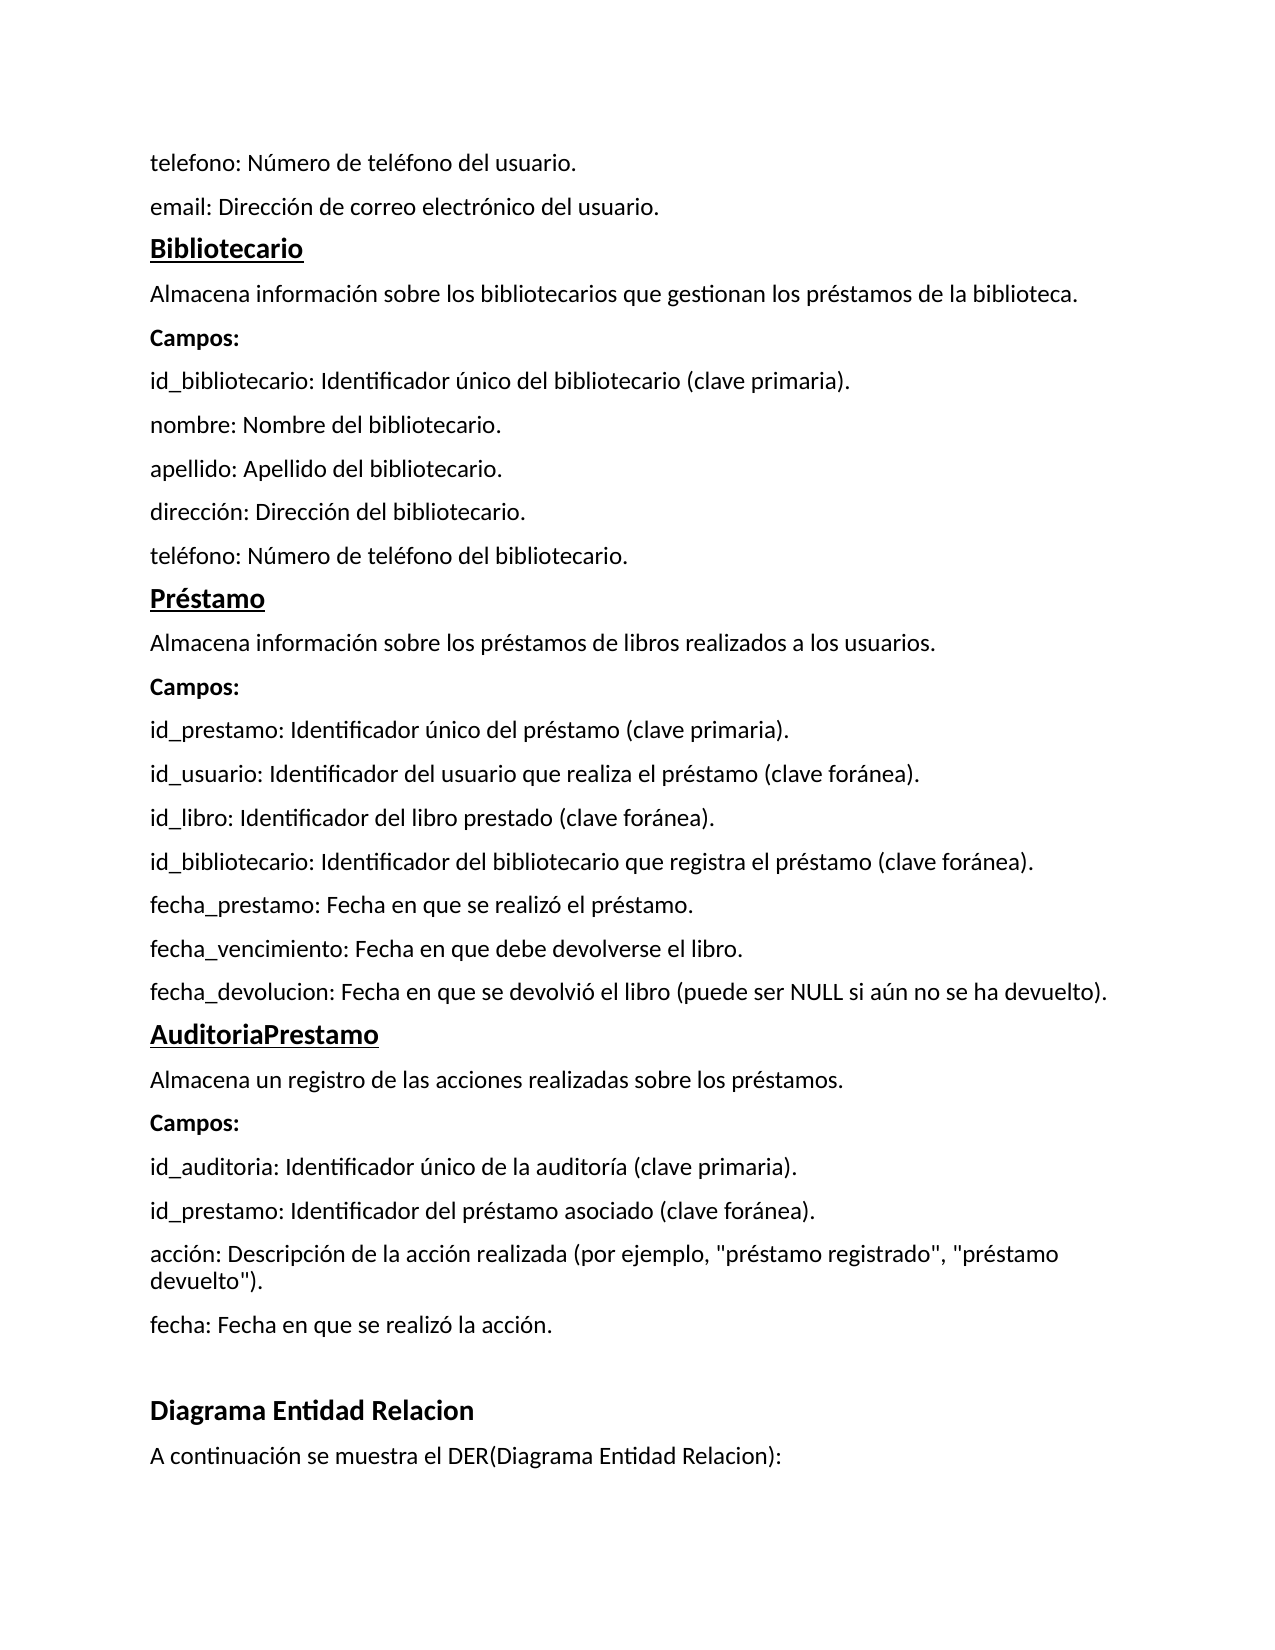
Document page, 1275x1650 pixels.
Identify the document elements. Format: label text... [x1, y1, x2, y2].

text Diagrama Entidad Relacion [150, 1399, 1125, 1426]
text id_bibliotecario: Identificador del bibliotecario que registra el préstamo (clave foránea). [150, 848, 1125, 875]
text acción: Descripción de la acción realizada (por ejemplo, "préstamo registrado", "préstamo devuelto"). [150, 1241, 1125, 1295]
text id_libro: Identificador del libro prestado (clave foránea). [150, 805, 1125, 832]
text fecha_vencimiento: Fecha en que debe devolverse el libro. [150, 936, 1125, 963]
text teléfono: Número de teléfono del bibliotecario. [150, 543, 1125, 570]
text id_bibliotecario: Identificador único del bibliotecario (clave primaria). [150, 368, 1125, 395]
text Almacena información sobre los bibliotecarios que gestionan los préstamos de la biblioteca. [150, 281, 1125, 308]
text Almacena información sobre los préstamos de libros realizados a los usuarios. [150, 630, 1125, 657]
text nombre: Nombre del bibliotecario. [150, 412, 1125, 439]
text id_prestamo: Identificador del préstamo asociado (clave foránea). [150, 1197, 1125, 1224]
text Campos: [150, 324, 1125, 352]
text id_auditoria: Identificador único de la auditoría (clave primaria). [150, 1154, 1125, 1181]
text id_prestamo: Identificador único del préstamo (clave primaria). [150, 717, 1125, 744]
text Bibliotecario [150, 237, 1125, 264]
text Campos: [150, 674, 1125, 701]
text fecha: Fecha en que se realizó la acción. [150, 1312, 1125, 1339]
text id_usuario: Identificador del usuario que realiza el préstamo (clave foránea). [150, 761, 1125, 788]
text telefono: Número de teléfono del usuario. [150, 150, 1125, 177]
text Campos: [150, 1110, 1125, 1137]
text Préstamo [150, 586, 1125, 613]
text email: Dirección de correo electrónico del usuario. [150, 194, 1125, 221]
text fecha_devolucion: Fecha en que se devolvió el libro (puede ser NULL si aún no se ha devuelto). [150, 979, 1125, 1006]
text A continuación se muestra el DER(Diagrama Entidad Relacion): [150, 1443, 1125, 1470]
text Almacena un registro de las acciones realizadas sobre los préstamos. [150, 1067, 1125, 1093]
text apellido: Apellido del bibliotecario. [150, 456, 1125, 482]
text AuditoriaPrestamo [150, 1023, 1125, 1050]
text fecha_prestamo: Fecha en que se realizó el préstamo. [150, 892, 1125, 919]
text dirección: Dirección del bibliotecario. [150, 499, 1125, 526]
